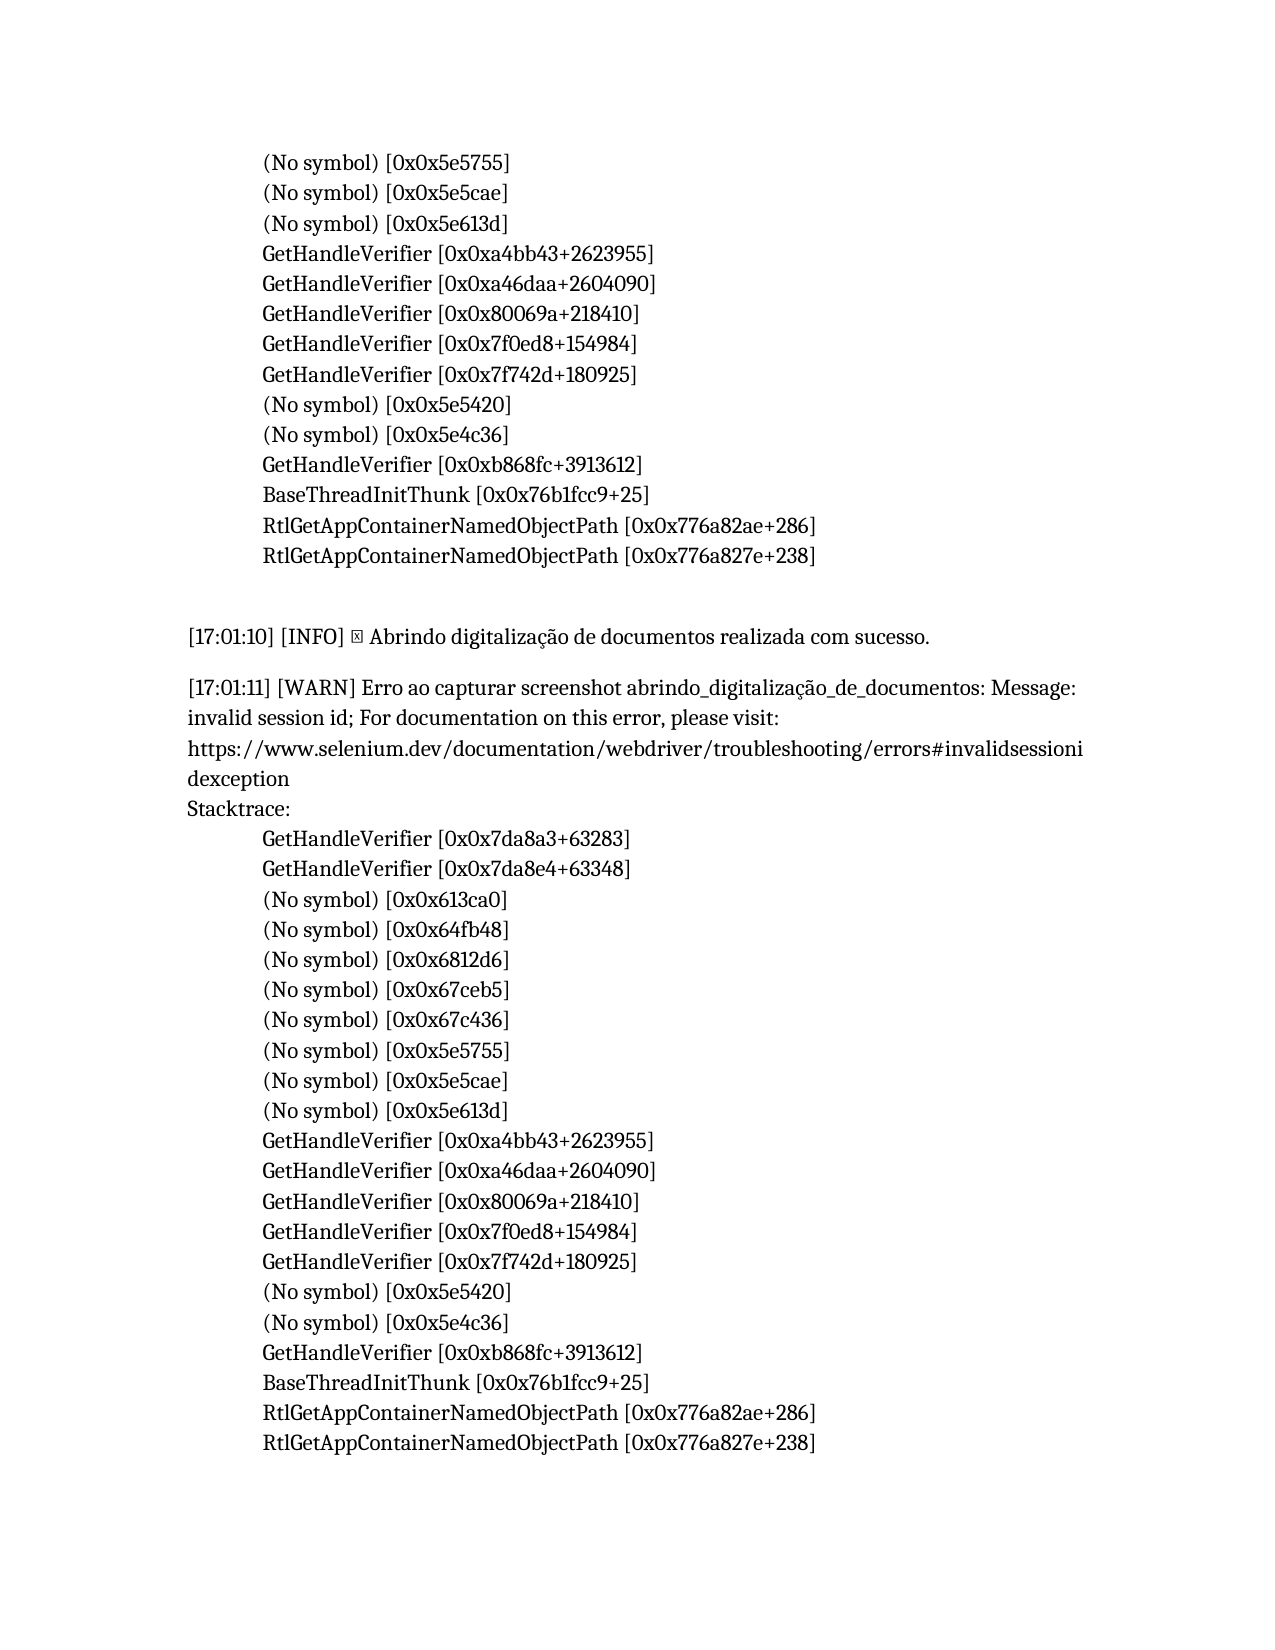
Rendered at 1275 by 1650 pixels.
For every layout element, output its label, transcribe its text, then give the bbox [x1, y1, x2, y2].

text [187, 150, 1087, 599]
text [17:01:10] [INFO] ✅ Abrindo digitalização de documentos realizada com sucesso. [187, 624, 1087, 650]
text [17:01:11] [WARN] Erro ao capturar screenshot abrindo_digitalização_de_documentos: Message: invalid session id; For documentation on this error, please visit: https://www.selenium.dev/documentation/webdriver/troubleshooting/errors#invalidsessionidexception Stacktrace: GetHandleVerifier [0x0x7da8a3+63283] GetHandleVerifier [0x0x7da8e4+63348] (No symbol) [0x0x613ca0] (No symbol) [0x0x64fb48] (No symbol) [0x0x6812d6] (No symbol) [0x0x67ceb5] (No symbol) [0x0x67c436] (No symbol) [0x0x5e5755] (No symbol) [0x0x5e5cae] (No symbol) [0x0x5e613d] GetHandleVerifier [0x0xa4bb43+2623955] GetHandleVerifier [0x0xa46daa+2604090] GetHandleVerifier [0x0x80069a+218410] GetHandleVerifier [0x0x7f0ed8+154984] GetHandleVerifier [0x0x7f742d+180925] (No symbol) [0x0x5e5420] (No symbol) [0x0x5e4c36] GetHandleVerifier [0x0xb868fc+3913612] BaseThreadInitThunk [0x0x76b1fcc9+25] RtlGetAppContainerNamedObjectPath [0x0x776a82ae+286] RtlGetAppContainerNamedObjectPath [0x0x776a827e+238] [187, 675, 1087, 1487]
